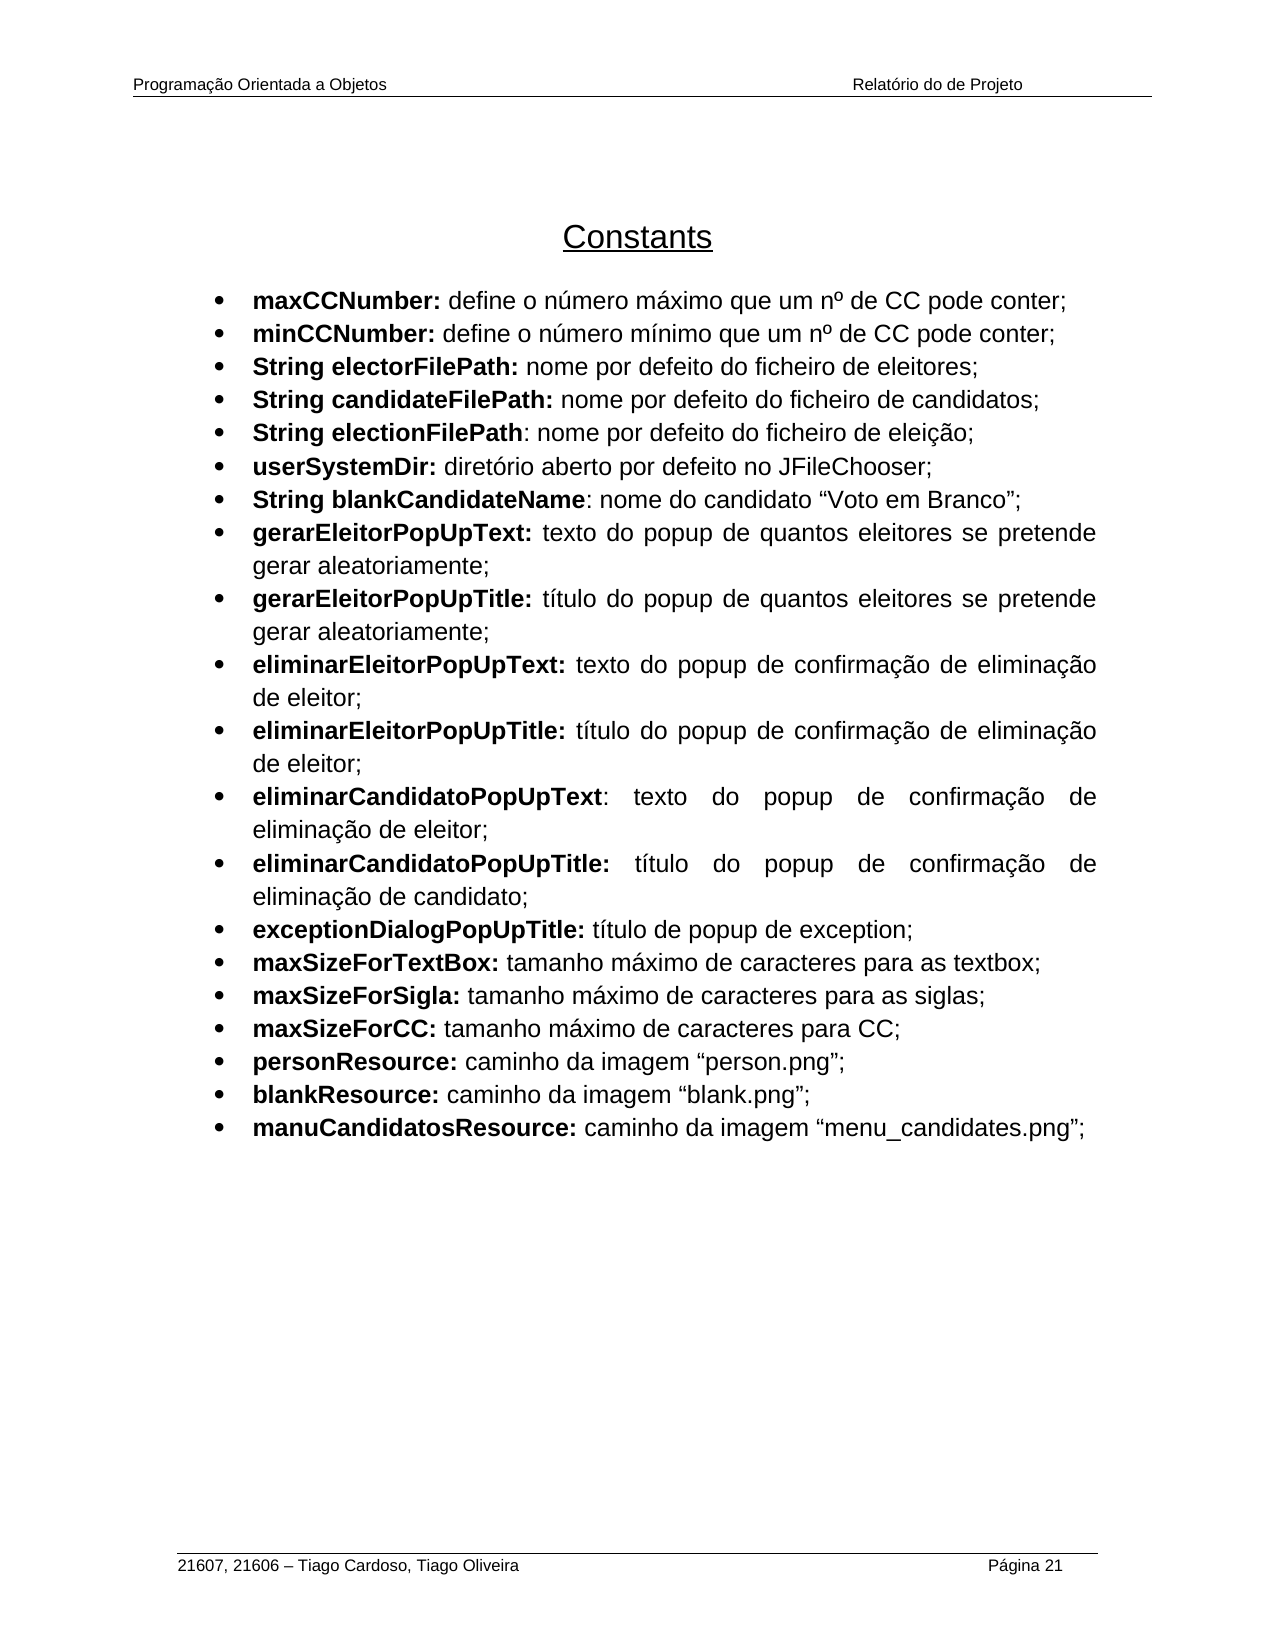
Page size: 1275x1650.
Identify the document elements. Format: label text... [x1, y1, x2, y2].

list exceptionDialogPopUpTitle: título de popup de exception; [215, 915, 1098, 943]
text Constants [177, 217, 1098, 255]
list manuCandidatosResource: caminho da imagem “menu_candidates.png”; [215, 1113, 1098, 1142]
list gerarEleitorPopUpTitle: título do popup de quantos eleitores se pretende gerar aleatoriamente; [215, 584, 1098, 646]
list String electionFilePath: nome por defeito do ficheiro de eleição; [215, 418, 1098, 447]
list gerarEleitorPopUpText: texto do popup de quantos eleitores se pretende gerar aleatoriamente; [215, 518, 1098, 580]
list eliminarCandidatoPopUpTitle: título do popup de confirmação de eliminação de candidato; [215, 848, 1098, 910]
list personResource: caminho da imagem “person.png”; [215, 1047, 1098, 1076]
list maxSizeForCC: tamanho máximo de caracteres para CC; [215, 1014, 1098, 1043]
list minCCNumber: define o número mínimo que um nº de CC pode conter; [215, 319, 1098, 348]
list userSystemDir: diretório aberto por defeito no JFileChooser; [215, 452, 1098, 480]
list eliminarEleitorPopUpTitle: título do popup de confirmação de eliminação de eleitor; [215, 716, 1098, 778]
list maxSizeForSigla: tamanho máximo de caracteres para as siglas; [215, 981, 1098, 1010]
list String blankCandidateName: nome do candidato “Voto em Branco”; [215, 485, 1098, 513]
list maxSizeForTextBox: tamanho máximo de caracteres para as textbox; [215, 948, 1098, 977]
list String candidateFilePath: nome por defeito do ficheiro de candidatos; [215, 385, 1098, 414]
list String electorFilePath: nome por defeito do ficheiro de eleitores; [215, 352, 1098, 381]
list maxCCNumber: define o número máximo que um nº de CC pode conter; [215, 286, 1098, 315]
list blankResource: caminho da imagem “blank.png”; [215, 1080, 1098, 1109]
list eliminarCandidatoPopUpText: texto do popup de confirmação de eliminação de eleitor; [215, 782, 1098, 844]
list eliminarEleitorPopUpText: texto do popup de confirmação de eliminação de eleitor; [215, 650, 1098, 712]
